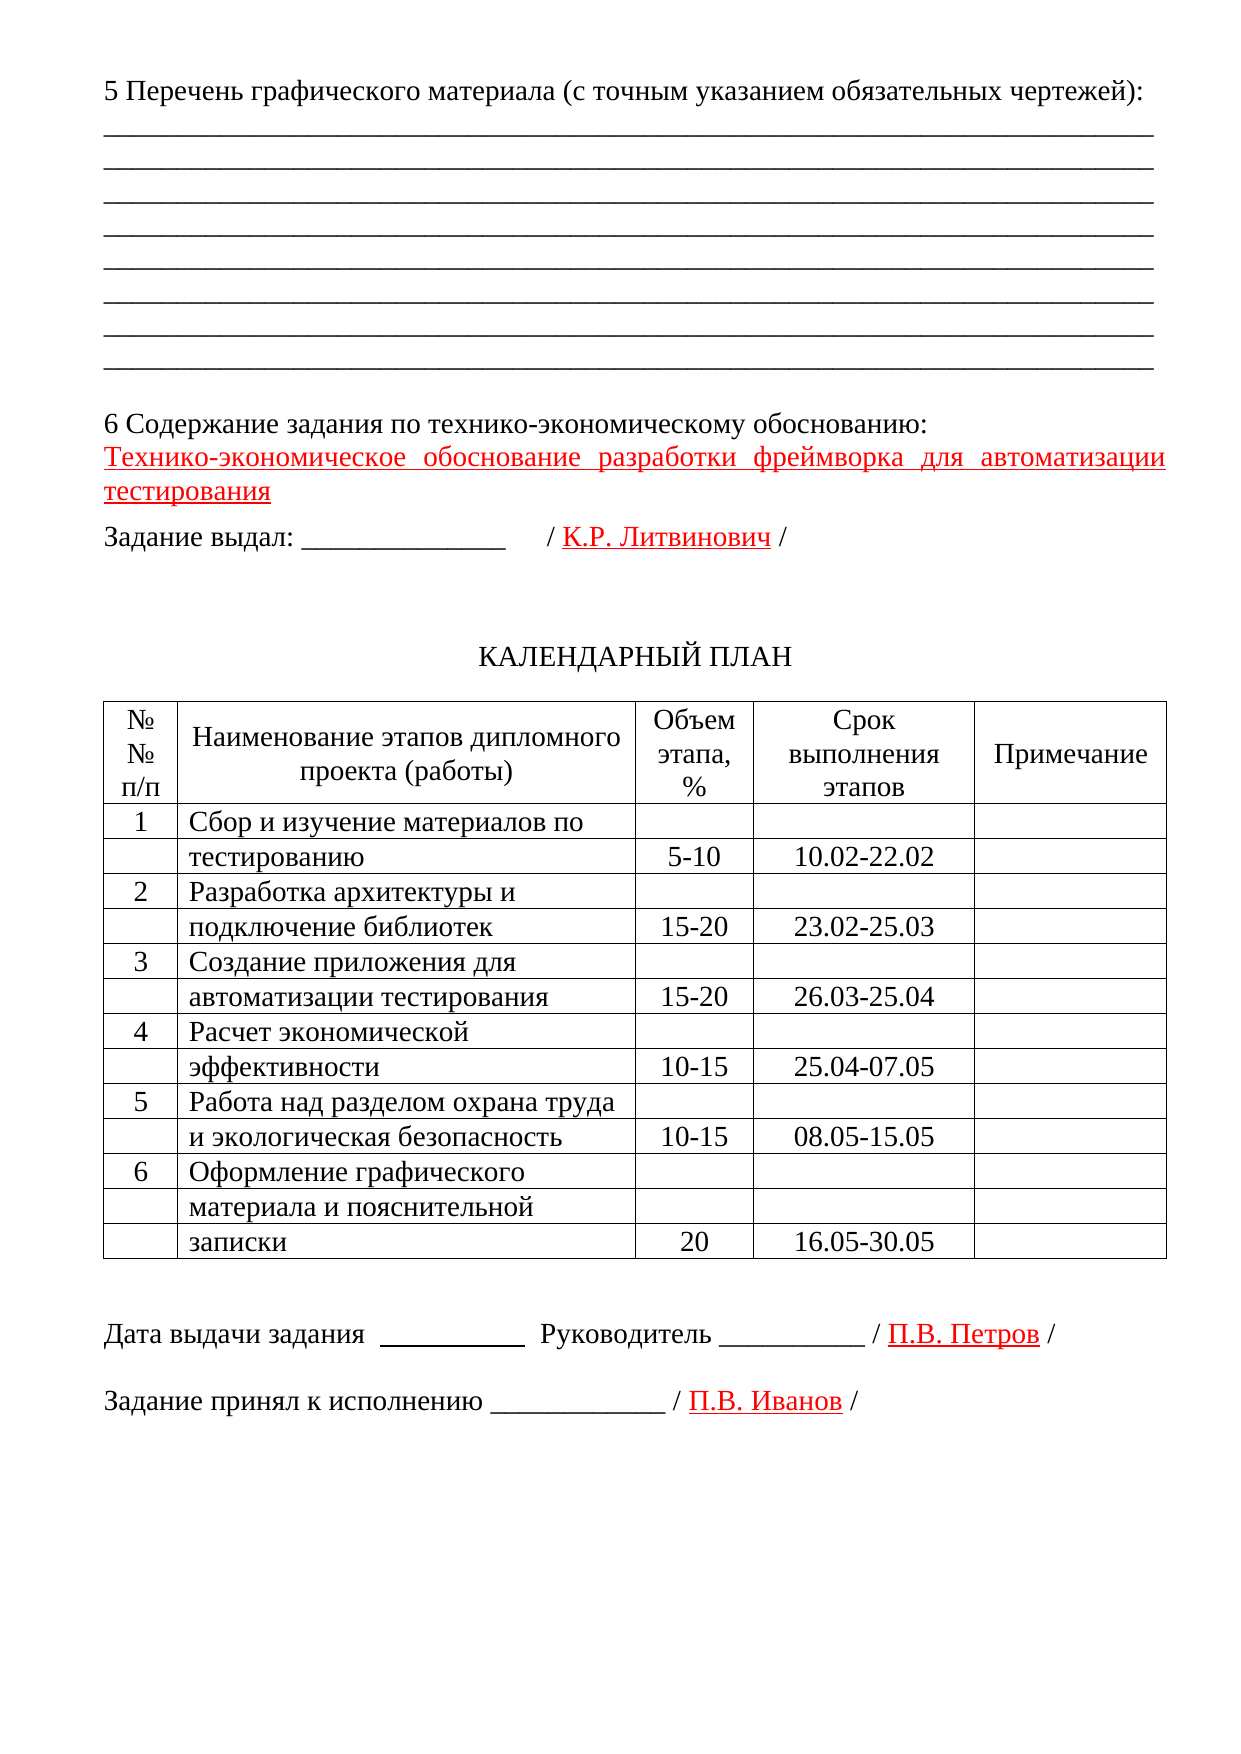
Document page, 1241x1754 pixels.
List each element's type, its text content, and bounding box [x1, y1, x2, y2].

table_cell Создание приложения для [178, 944, 635, 978]
table_cell [975, 1084, 1166, 1118]
table_cell [754, 874, 974, 908]
table_cell 10-15 [636, 1049, 753, 1083]
table_cell [104, 909, 177, 943]
table_cell [754, 944, 974, 978]
table_cell [636, 944, 753, 978]
table_cell [104, 1189, 177, 1223]
table_cell [975, 1119, 1166, 1153]
table_cell 1 [104, 804, 177, 838]
table_cell тестированию [178, 839, 635, 873]
table_cell 10-15 [636, 1119, 753, 1153]
table_cell [975, 839, 1166, 873]
table_cell [636, 874, 753, 908]
table_cell 4 [104, 1014, 177, 1048]
table_cell 15-20 [636, 909, 753, 943]
table_cell 25.04-07.05 [754, 1049, 974, 1083]
table_cell [975, 1224, 1166, 1258]
text 6 Содержание задания по технико-экономическому обоснованию: [103, 407, 1167, 440]
table_cell [975, 804, 1166, 838]
table_cell [754, 1154, 974, 1188]
table_cell 3 [104, 944, 177, 978]
text 5 Перечень графического материала (с точным указанием обязательных чертежей): [103, 73, 1167, 107]
table_cell 08.05-15.05 [754, 1119, 974, 1153]
table_cell Работа над разделом охрана труда [178, 1084, 635, 1118]
table_cell [636, 1189, 753, 1223]
text Задание выдал: ______________ / К.Р. Литвинович / [103, 519, 1167, 553]
table_cell [104, 1049, 177, 1083]
table_cell эффективности [178, 1049, 635, 1083]
table_header №№ п/п [104, 702, 177, 803]
table_cell [975, 909, 1166, 943]
table_cell [104, 979, 177, 1013]
table_cell 6 [104, 1154, 177, 1188]
table_header Примечание [975, 702, 1166, 803]
table_cell 20 [636, 1224, 753, 1258]
table_cell [975, 874, 1166, 908]
table_cell [636, 1084, 753, 1118]
table_cell и экологическая безопасность [178, 1119, 635, 1153]
table_cell [975, 1014, 1166, 1048]
table_cell 2 [104, 874, 177, 908]
table_cell [104, 1119, 177, 1153]
table_header Наименование этапов дипломного проекта (работы) [178, 702, 635, 803]
table_cell [975, 1189, 1166, 1223]
table_cell автоматизации тестирования [178, 979, 635, 1013]
table_cell 26.03-25.04 [754, 979, 974, 1013]
table_cell Расчет экономической [178, 1014, 635, 1048]
table_cell [754, 1084, 974, 1118]
table_cell 23.02-25.03 [754, 909, 974, 943]
table_cell [754, 1189, 974, 1223]
table_cell Оформление графического [178, 1154, 635, 1188]
table_cell [975, 1049, 1166, 1083]
table_cell [754, 804, 974, 838]
table_cell материала и пояснительной [178, 1189, 635, 1223]
table_cell [104, 839, 177, 873]
table_cell [636, 804, 753, 838]
text КАЛЕНДАРНЫЙ ПЛАН [103, 639, 1167, 672]
table_cell 5 [104, 1084, 177, 1118]
table_cell Разработка архитектуры и [178, 874, 635, 908]
table_cell 5-10 [636, 839, 753, 873]
text Технико-экономическое обоснование разработки фреймворка для автоматизации тестирования [103, 440, 1167, 507]
table_header Срок выполнения этапов [754, 702, 974, 803]
table_cell Сбор и изучение материалов по [178, 804, 635, 838]
table_cell [975, 979, 1166, 1013]
text ________________________________________________________________________ ________________________________________________________________________ ________________________________________________________________________ ________________________________________________________________________ ________________________________________________________________________ ________________________________________________________________________ ________________________________________________________________________ ________________________________________________________________________ [103, 107, 1167, 407]
table_cell 10.02-22.02 [754, 839, 974, 873]
text Дата выдачи задания Руководитель __________ / П.В. Петров / [103, 1316, 1167, 1350]
table_cell [975, 1154, 1166, 1188]
text Задание принял к исполнению ____________ / П.В. Иванов / [103, 1383, 1167, 1417]
table_cell [754, 1014, 974, 1048]
table_cell [636, 1154, 753, 1188]
table_cell 16.05-30.05 [754, 1224, 974, 1258]
table_cell [104, 1224, 177, 1258]
table_cell подключение библиотек [178, 909, 635, 943]
table_cell [975, 944, 1166, 978]
table_cell [636, 1014, 753, 1048]
table_cell записки [178, 1224, 635, 1258]
table_cell 15-20 [636, 979, 753, 1013]
table_header Объем этапа, % [636, 702, 753, 803]
